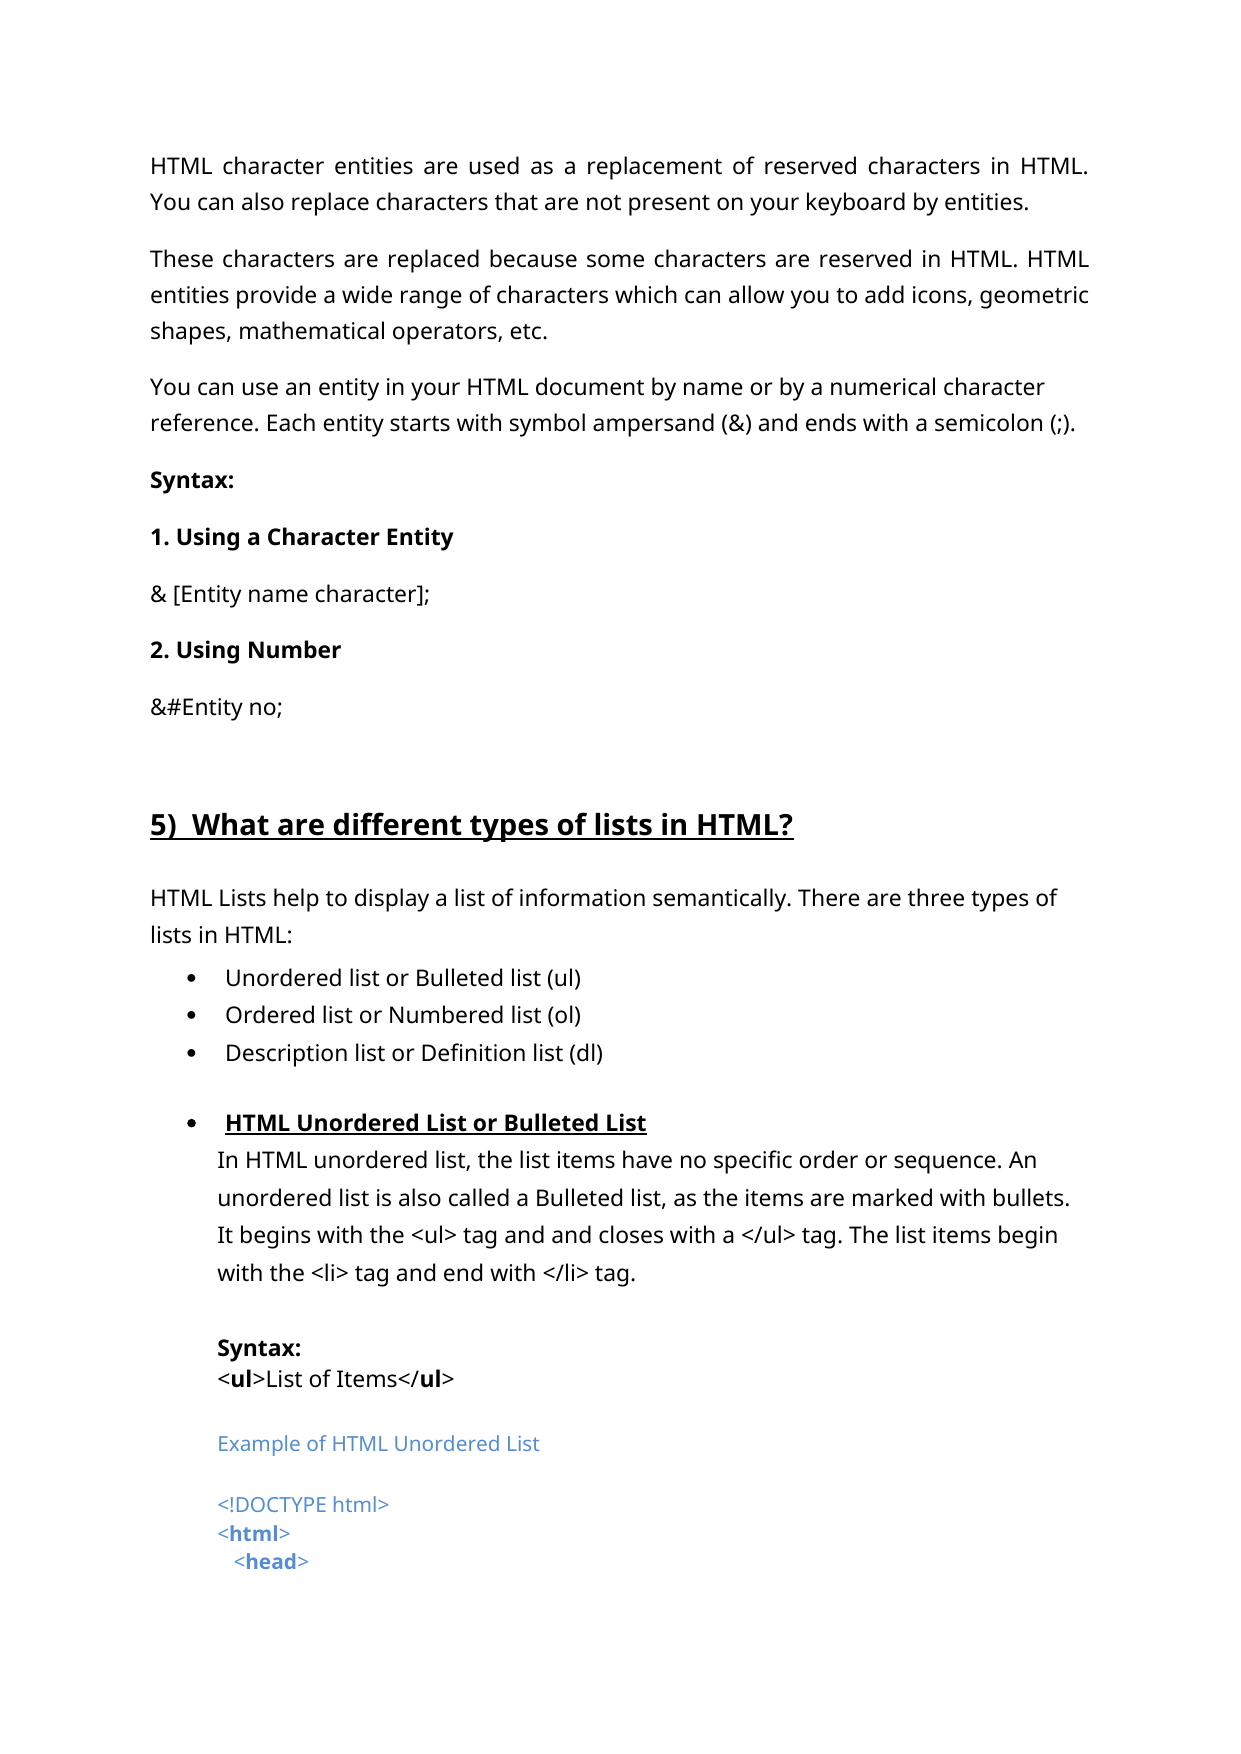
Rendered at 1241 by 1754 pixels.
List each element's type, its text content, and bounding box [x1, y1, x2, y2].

list Description list or Definition list (dl) [187, 1030, 1090, 1068]
text 2. Using Number [150, 634, 1090, 666]
list Ordered list or Numbered list (ol) [187, 993, 1090, 1030]
list Syntax: [217, 1325, 1090, 1363]
text HTML Lists help to display a list of information semantically. There are three types of lists in HTML: [150, 875, 1090, 950]
text HTML character entities are used as a replacement of reserved characters in HTML. You can also replace characters that are not present on your keyboard by entities. [150, 150, 1090, 217]
text &#Entity no; [150, 691, 1090, 722]
text These characters are replaced because some characters are reserved in HTML. HTML entities provide a wide range of characters which can allow you to add icons, geometric shapes, mathematical operators, etc. [150, 243, 1090, 346]
list <html> [217, 1519, 1090, 1547]
list HTML Unordered List or Bulleted List [187, 1105, 1090, 1138]
list <!DOCTYPE html> [217, 1490, 1090, 1519]
list <ul>List of Items</ul> [217, 1363, 1090, 1394]
list Unordered list or Bulleted list (ul) [187, 955, 1090, 993]
text Syntax: [150, 464, 1090, 495]
list In HTML unordered list, the list items have no specific order or sequence. An unordered list is also called a Bulleted list, as the items are marked with bullets. It begins with the <ul> tag and and closes with a </ul> tag. The list items begin with the <li> tag and end with </li> tag. [217, 1138, 1090, 1288]
text & [Entity name character]; [150, 578, 1090, 609]
list <head> [217, 1547, 1090, 1576]
text You can use an entity in your HTML document by name or by a numerical character reference. Each entity starts with symbol ampersand (&) and ends with a semicolon (;). [150, 371, 1090, 438]
text 5) What are different types of lists in HTML? [150, 805, 1090, 844]
text 1. Using a Character Entity [150, 521, 1090, 552]
list Example of HTML Unordered List [217, 1425, 1090, 1458]
